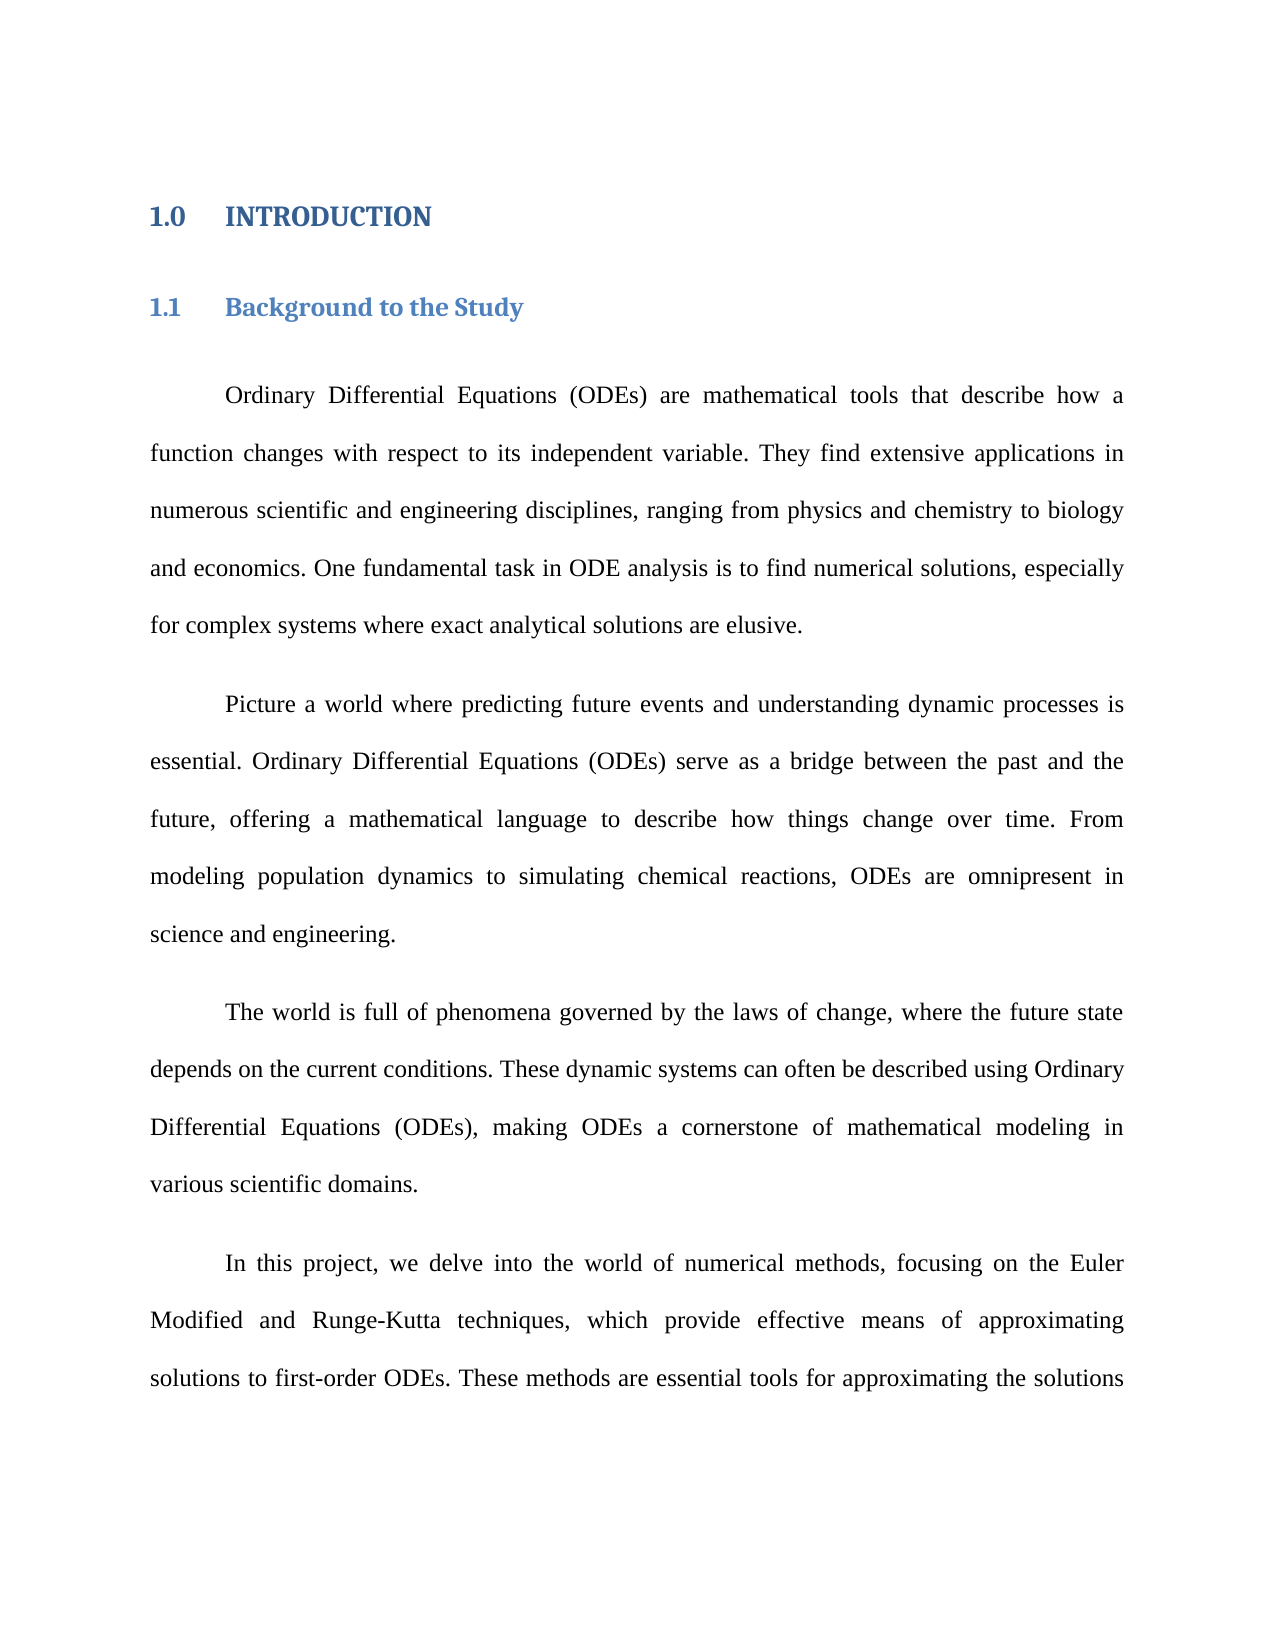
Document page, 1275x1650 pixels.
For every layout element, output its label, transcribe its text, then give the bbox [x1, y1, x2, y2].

text Ordinary Differential Equations (ODEs) are mathematical tools that describe how a function changes with respect to its independent variable. They find extensive applications in numerous scientific and engineering disciplines, ranging from physics and chemistry to biology and economics. One fundamental task in ODE analysis is to find numerical solutions, especially for complex systems where exact analytical solutions are elusive. [150, 380, 1125, 639]
text The world is full of phenomena governed by the laws of change, where the future state depends on the current conditions. These dynamic systems can often be described using Ordinary Differential Equations (ODEs), making ODEs a cornerstone of mathematical modeling in various scientific domains. [150, 997, 1125, 1198]
subtitle 1.1 Background to the Study [150, 292, 1125, 323]
text Picture a world where predicting future events and understanding dynamic processes is essential. Ordinary Differential Equations (ODEs) serve as a bridge between the past and the future, offering a mathematical language to describe how things change over time. From modeling population dynamics to simulating chemical reactions, ODEs are omnipresent in science and engineering. [150, 689, 1125, 947]
subtitle INTRODUCTION [150, 200, 1125, 233]
